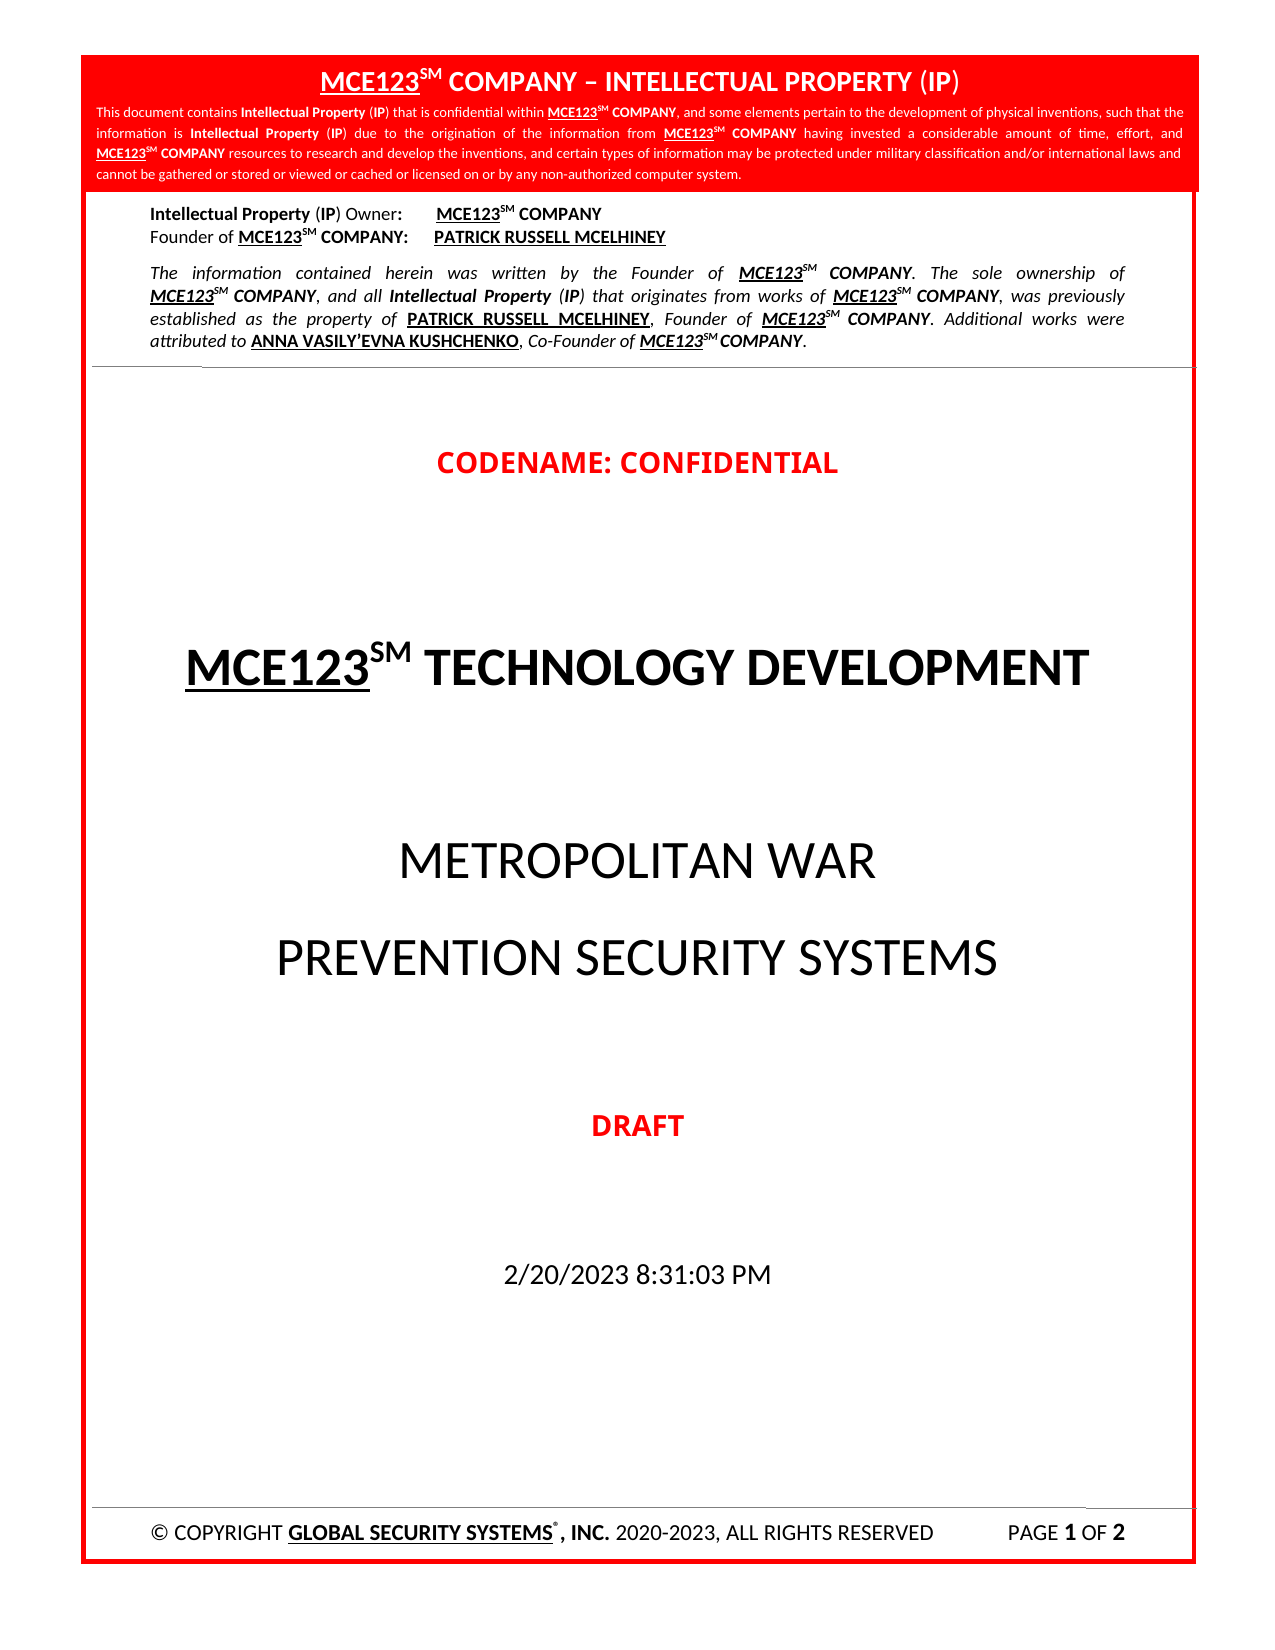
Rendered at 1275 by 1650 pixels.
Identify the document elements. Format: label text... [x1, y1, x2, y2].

text MCE123SM TECHNOLOGY DEVELOPMENT [150, 632, 1125, 698]
text 2/20/2023 8:31:03 PM [150, 1256, 1125, 1292]
text CODENAME: CONFIDENTIAL [150, 442, 1125, 482]
text PREVENTION SECURITY SYSTEMS [150, 923, 1125, 989]
text METROPOLITAN WAR [150, 826, 1125, 892]
text DRAFT [150, 1105, 1125, 1144]
